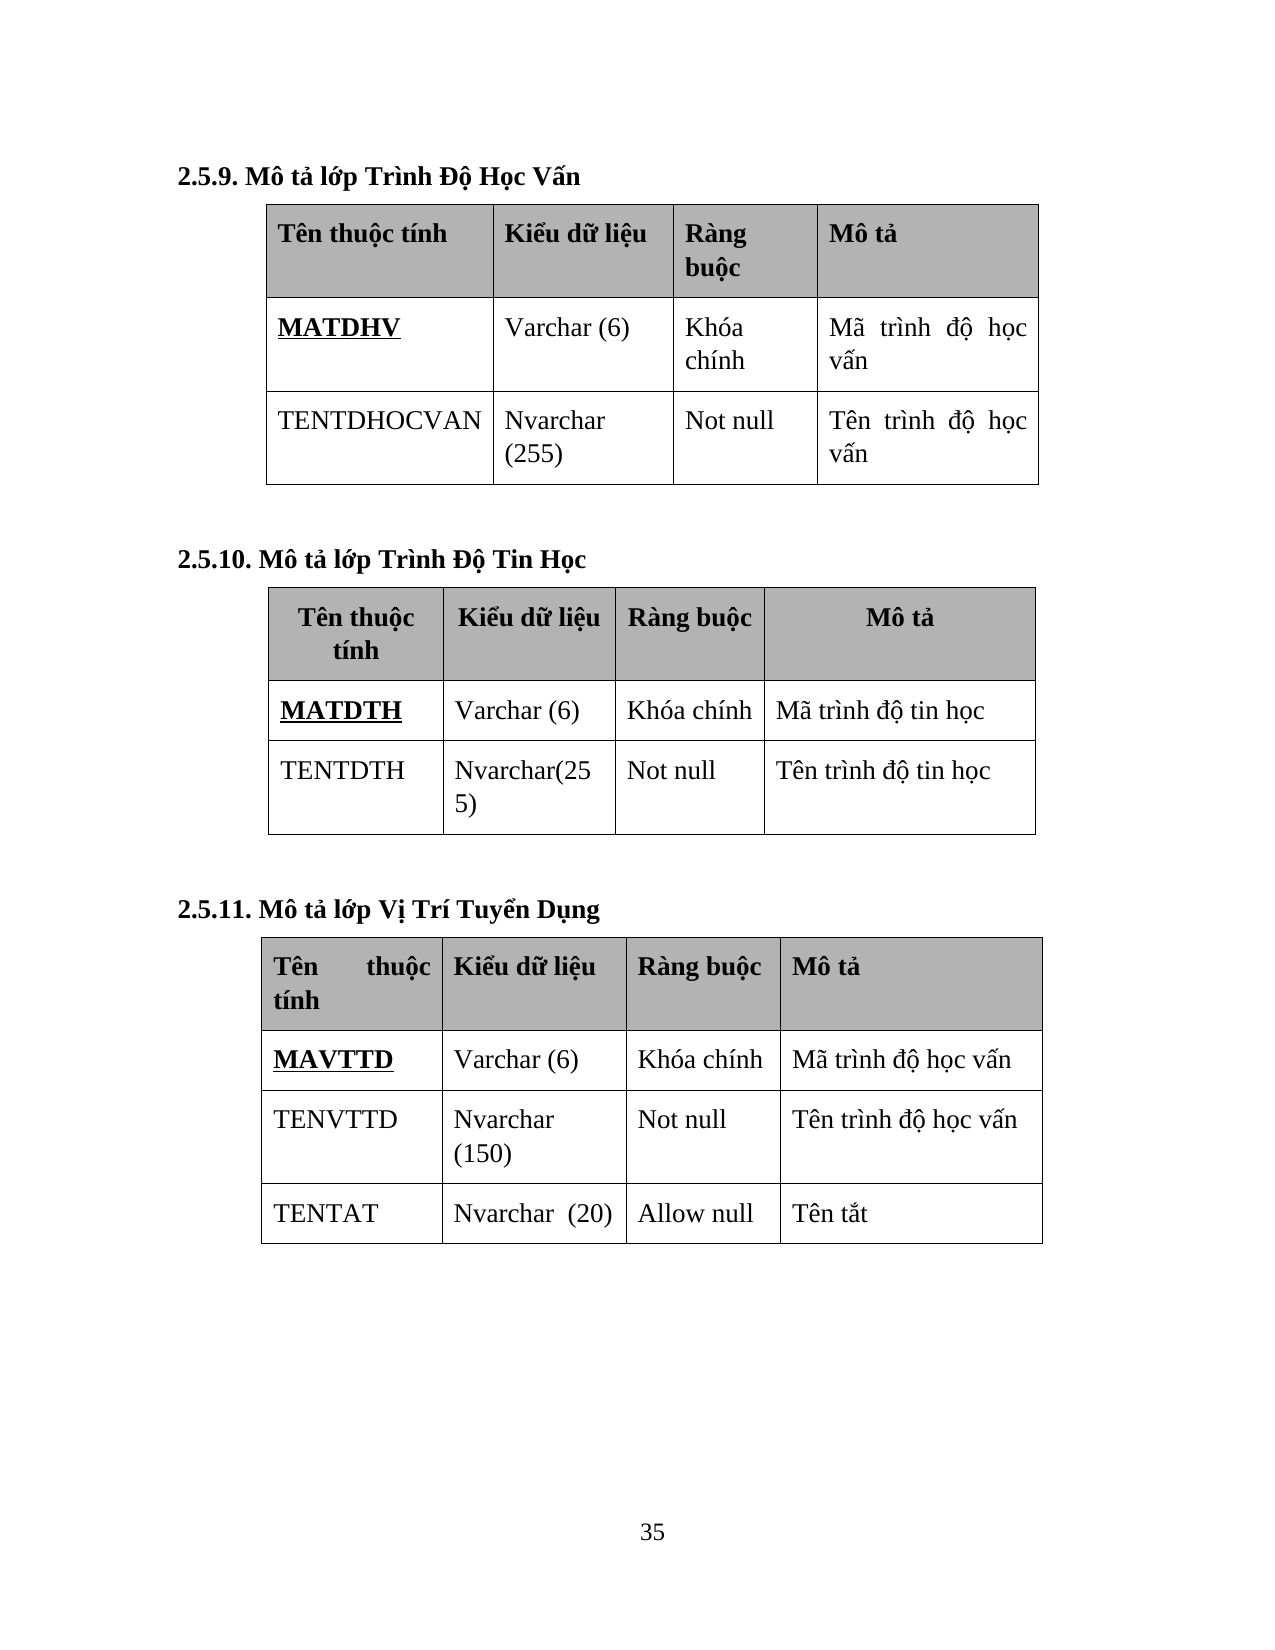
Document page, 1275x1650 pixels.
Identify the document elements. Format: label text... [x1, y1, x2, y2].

table_header Mô tả [781, 938, 1042, 1030]
table_header Kiểu dữ liệu [444, 588, 615, 680]
table_cell Khóa chính [616, 681, 764, 740]
text 2.5.10. Mô tả lớp Trình Độ Tin Học [177, 543, 1127, 574]
table_header Ràng buộc [627, 938, 780, 1030]
table_cell TENVTTD [262, 1091, 442, 1183]
table_header Kiểu dữ liệu [494, 205, 673, 297]
table_header Mô tả [818, 205, 1038, 297]
table_cell Varchar (6) [443, 1031, 626, 1090]
table_cell Mã trình độ tin học [765, 681, 1035, 740]
table_cell Not null [674, 392, 817, 484]
table_cell MATDHV [267, 298, 493, 391]
table_cell Allow null [627, 1184, 780, 1243]
table_cell Tên trình độ học vấn [818, 392, 1038, 484]
table_cell TENTDHOCVAN [267, 392, 493, 484]
table_header Tên thuộc tính [262, 938, 442, 1030]
table_cell Tên trình độ học vấn [781, 1091, 1042, 1183]
table_cell Varchar (6) [494, 298, 673, 391]
table_cell MAVTTD [262, 1031, 442, 1090]
table_cell Varchar (6) [444, 681, 615, 740]
text 2.5.11. Mô tả lớp Vị Trí Tuyển Dụng [177, 893, 1127, 924]
table_header Ràng buộc [616, 588, 764, 680]
table_header Kiểu dữ liệu [443, 938, 626, 1030]
table_cell Nvarchar (150) [443, 1091, 626, 1183]
table_cell Khóa chính [674, 298, 817, 391]
table_cell Mã trình độ học vấn [818, 298, 1038, 391]
table_header Mô tả [765, 588, 1035, 680]
text 2.5.9. Mô tả lớp Trình Độ Học Vấn [177, 160, 1127, 191]
table_header Tên thuộc tính [267, 205, 493, 297]
table_cell Nvarchar (255) [494, 392, 673, 484]
table_cell Tên trình độ tin học [765, 741, 1035, 833]
table_cell Not null [627, 1091, 780, 1183]
table_cell Tên tắt [781, 1184, 1042, 1243]
table_cell MATDTH [269, 681, 443, 740]
table_cell Mã trình độ học vấn [781, 1031, 1042, 1090]
table_header Ràng buộc [674, 205, 817, 297]
table_header Tên thuộc tính [269, 588, 443, 680]
table_cell Nvarchar (20) [443, 1184, 626, 1243]
table_cell Not null [616, 741, 764, 833]
table_cell Nvarchar(255) [444, 741, 615, 833]
table_cell TENTDTH [269, 741, 443, 833]
table_cell Khóa chính [627, 1031, 780, 1090]
table_cell TENTAT [262, 1184, 442, 1243]
